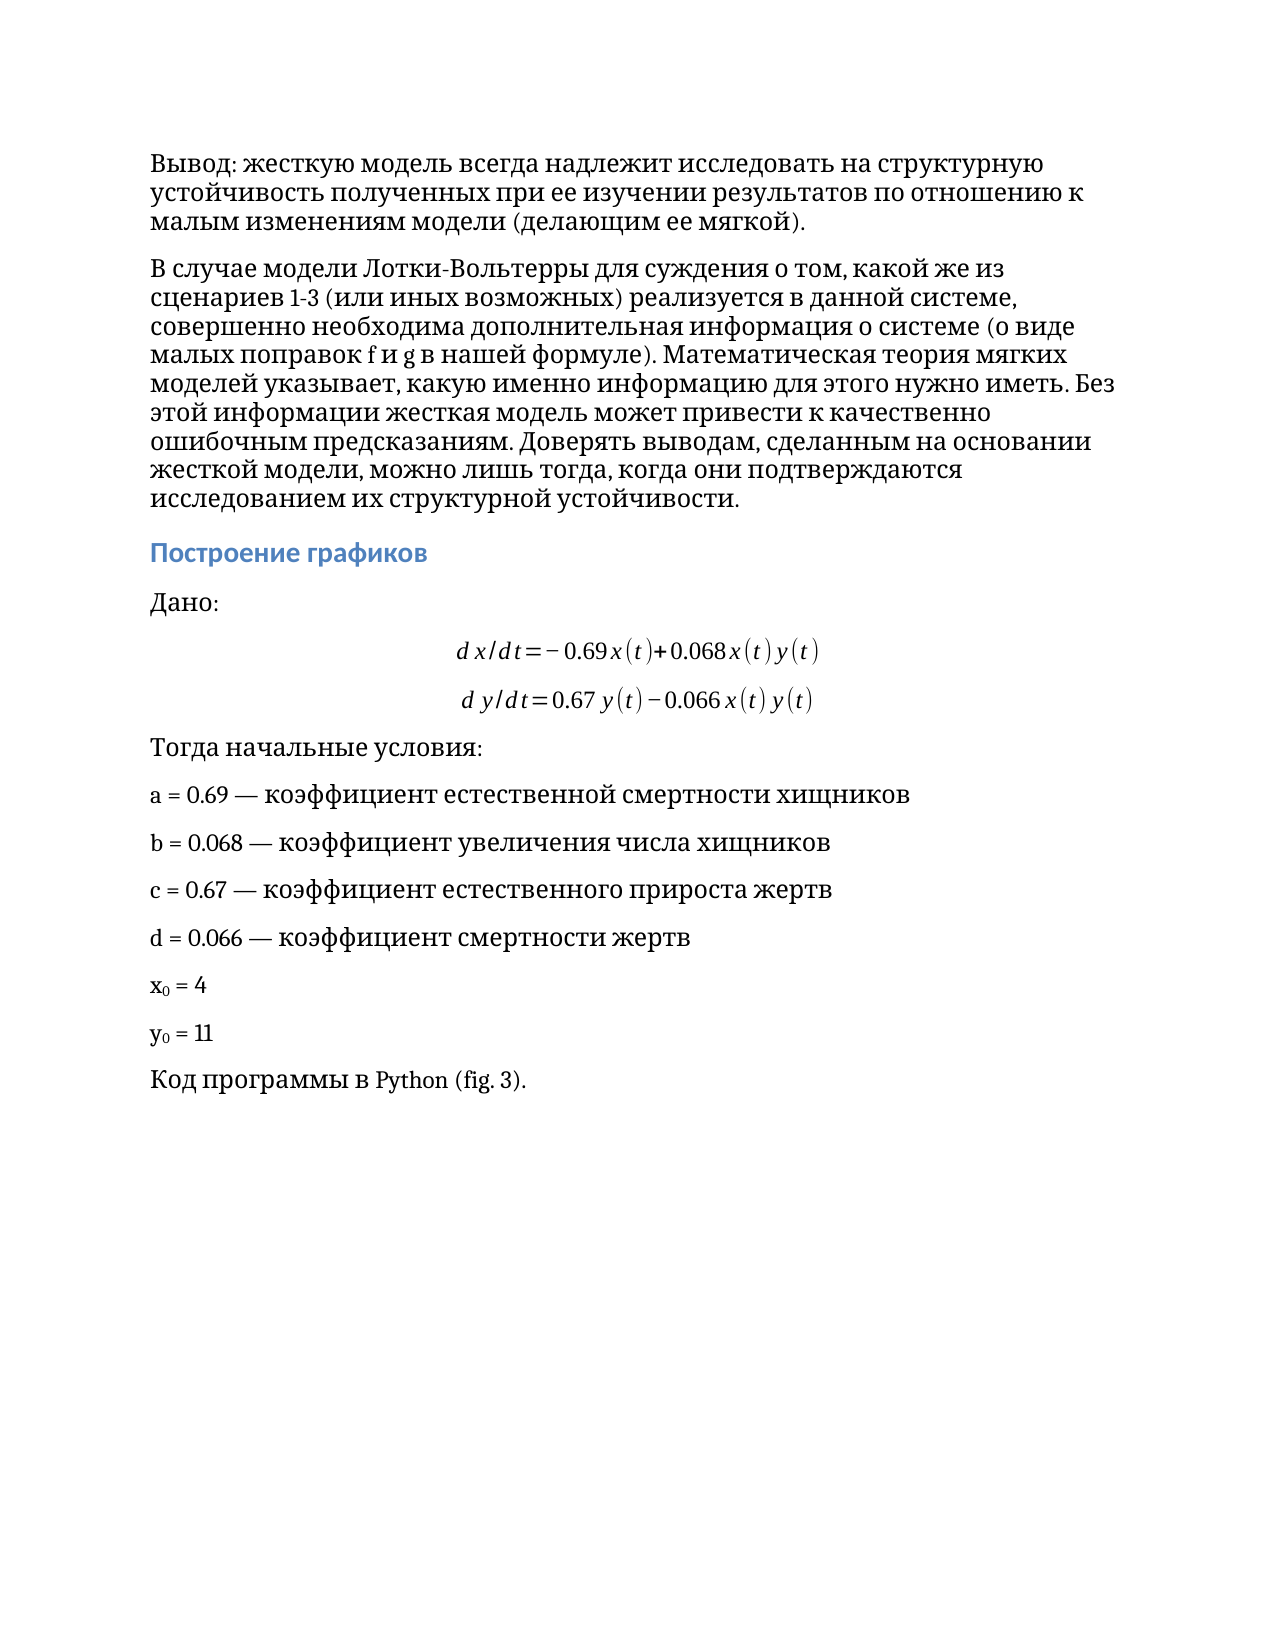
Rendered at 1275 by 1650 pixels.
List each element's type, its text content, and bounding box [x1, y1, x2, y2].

text Код программы в Python (fig. 3). [150, 1066, 1125, 1095]
text Тогда начальные условия: [150, 734, 1125, 763]
text d = 0.066 — коэффициент смертности жертв [150, 924, 1125, 953]
text Дано: [150, 589, 1125, 618]
text В случае модели Лотки-Вольтерры для суждения о том, какой же из сценариев 1-3 (или иных возможных) реализуется в данной системе, совершенно необходима дополнительная информация о системе (о виде малых поправок f и g в нашей формуле). Математическая теория мягких моделей указывает, какую именно информацию для этого нужно иметь. Без этой информации жесткая модель может привести к качественно ошибочным предсказаниям. Доверять выводам, сделанным на основании жесткой модели, можно лишь тогда, когда они подтверждаются исследованием их структурной устойчивости. [150, 255, 1125, 514]
text a = 0.69 — коэффициент естественной смертности хищников [150, 781, 1125, 810]
subtitle Построение графиков [150, 534, 1125, 570]
text y0 = 11 [150, 1019, 1125, 1048]
text Вывод: жесткую модель всегда надлежит исследовать на структурную устойчивость полученных при ее изучении результатов по отношению к малым изменениям модели (делающим ее мягкой). [150, 150, 1125, 236]
text b = 0.068 — коэффициент увеличения числа хищников [150, 829, 1125, 858]
text x0 = 4 [150, 971, 1125, 1000]
text c = 0.67 — коэффициент естественного прироста жертв [150, 876, 1125, 905]
